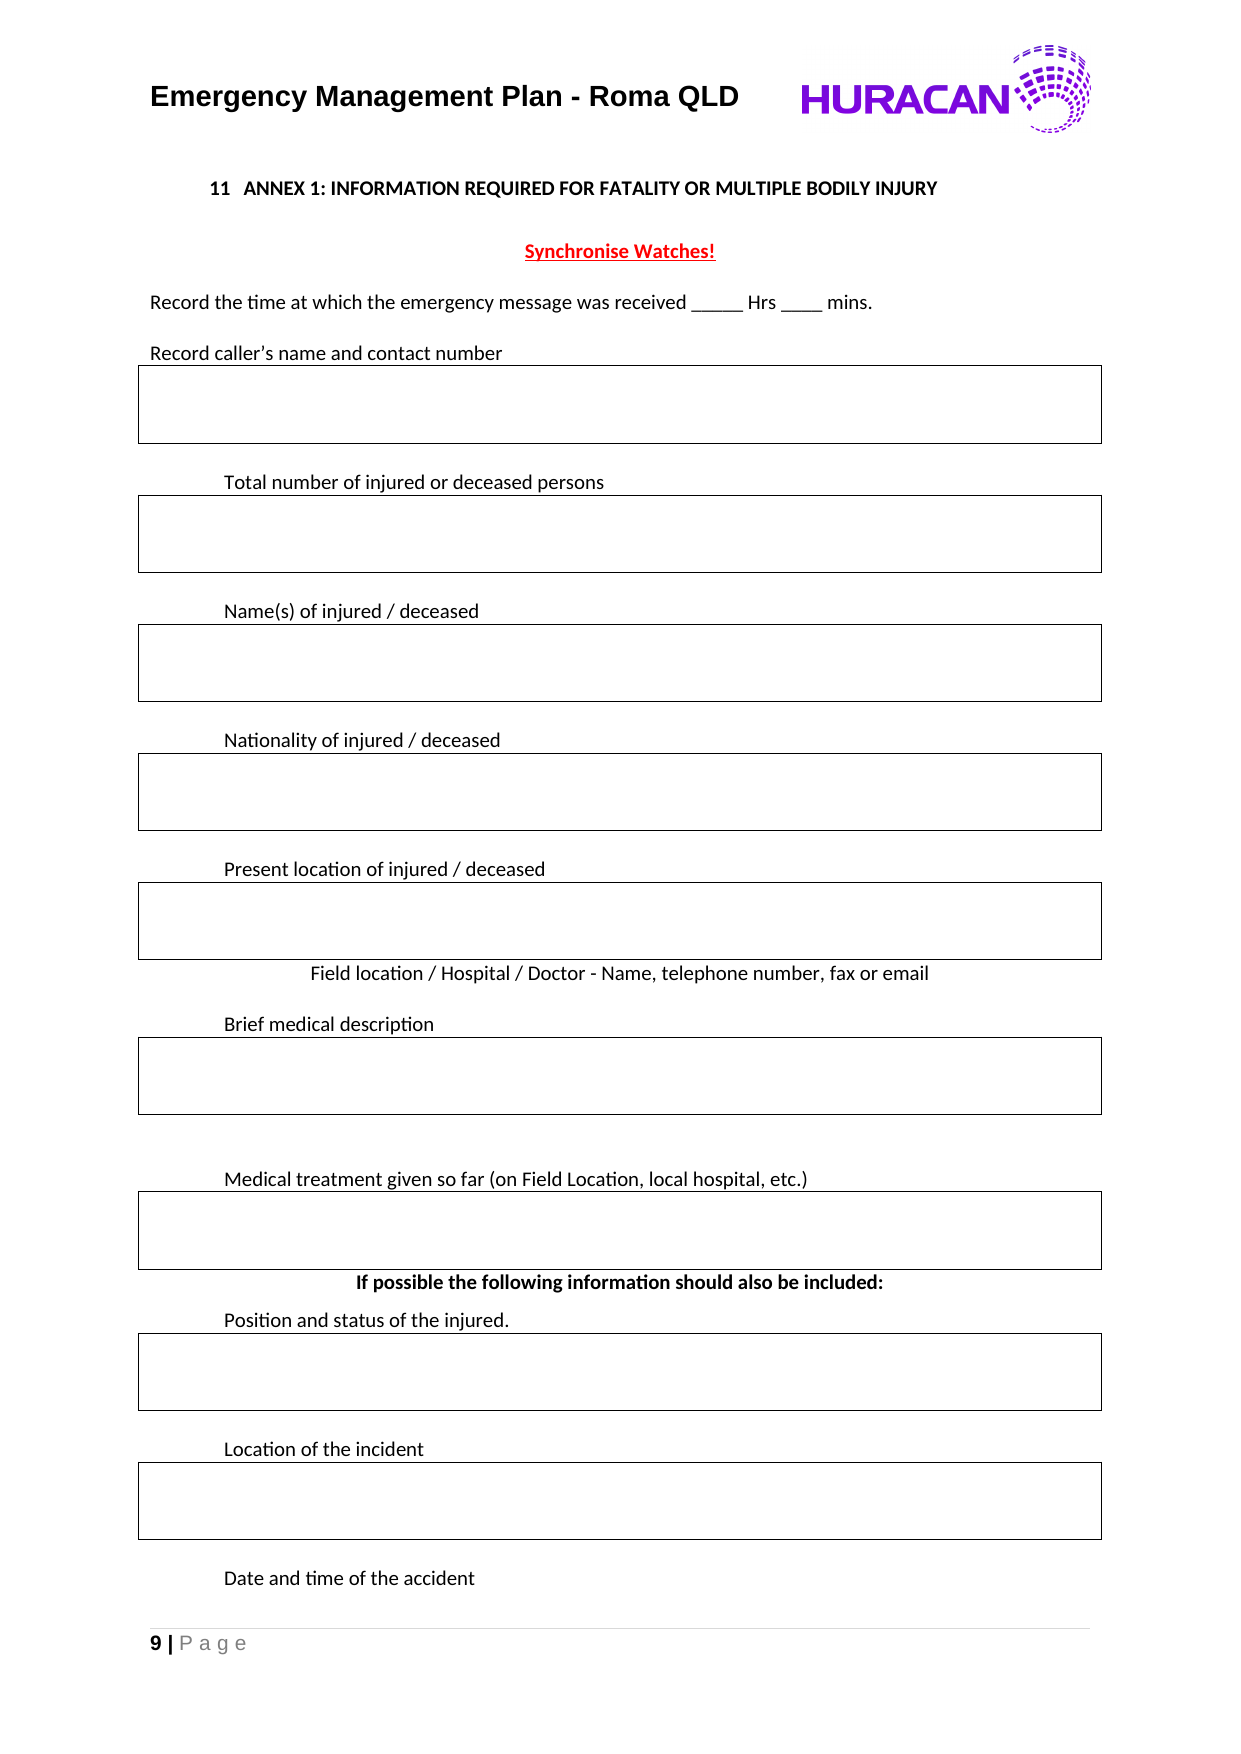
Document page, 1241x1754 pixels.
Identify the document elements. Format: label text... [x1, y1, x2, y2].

text Date and time of the accident [150, 1565, 1090, 1591]
text Record caller’s name and contact number [150, 340, 1090, 365]
text Position and status of the injured. [150, 1307, 1090, 1333]
table_header [139, 496, 1101, 572]
text If possible the following information should also be included: [150, 1270, 1090, 1295]
table_header [139, 366, 1101, 443]
text Record the time at which the emergency message was received _____ Hrs ____ mins. [150, 289, 1090, 314]
table_header [139, 1334, 1101, 1410]
table_header [139, 625, 1101, 701]
text Name(s) of injured / deceased [152, 598, 1090, 624]
table_header [139, 883, 1101, 959]
table_header [139, 1038, 1101, 1114]
table_header [139, 754, 1101, 830]
text Location of the incident [150, 1436, 1090, 1462]
text Field location / Hospital / Doctor - Name, telephone number, fax or email [150, 960, 1090, 986]
picture [802, 45, 1091, 133]
text Nationality of injured / deceased [150, 727, 1090, 753]
subtitle Annex 1: Information Required for Fatality or Multiple Bodily Injury [209, 175, 1090, 200]
text Brief medical description [150, 1011, 1090, 1037]
text Synchronise Watches! [150, 238, 1090, 264]
text Total number of injured or deceased persons [150, 469, 1090, 494]
table_header [139, 1192, 1101, 1268]
text Present location of injured / deceased [150, 857, 1090, 882]
table_header [139, 1463, 1101, 1539]
text Medical treatment given so far (on Field Location, local hospital, etc.) [150, 1166, 1090, 1191]
